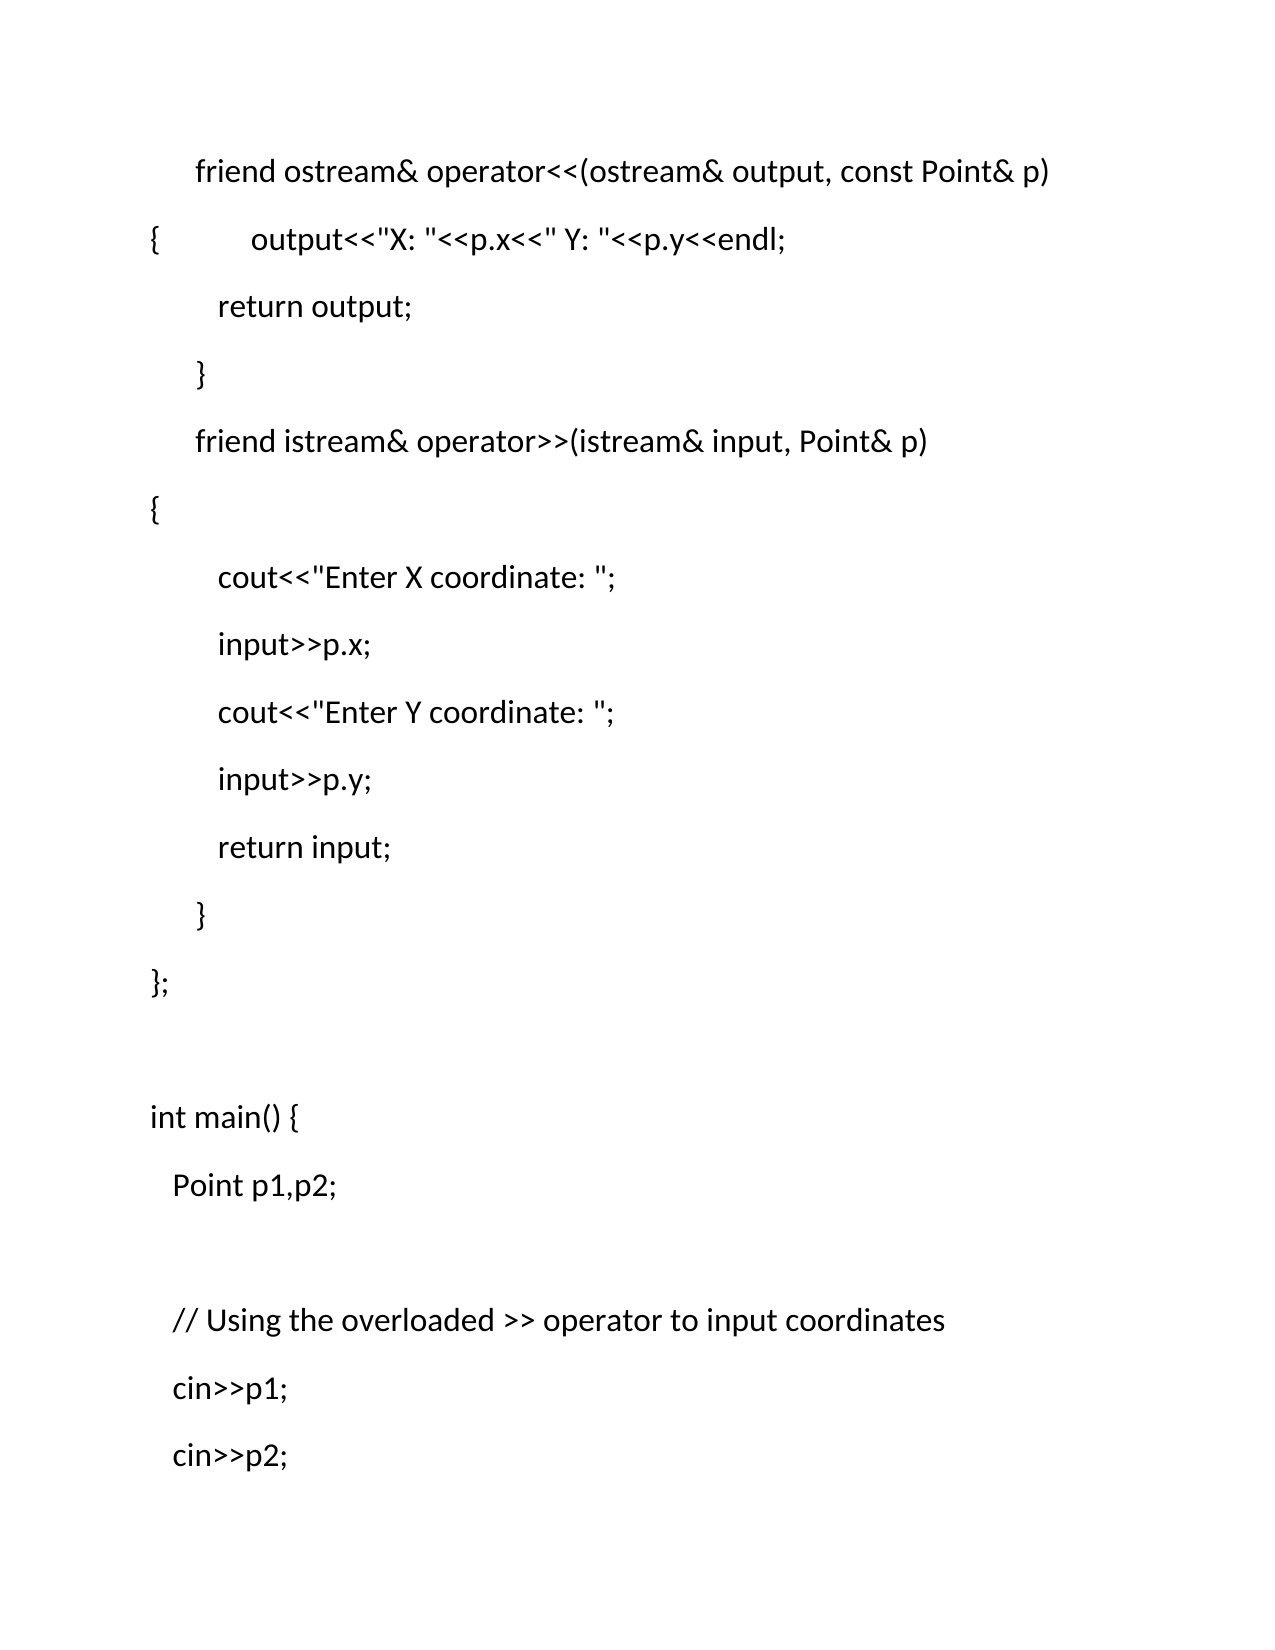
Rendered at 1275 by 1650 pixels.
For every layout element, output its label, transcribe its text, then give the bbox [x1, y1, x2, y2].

text // Using the overloaded >> operator to input coordinates [150, 1299, 1125, 1340]
text cout<<"Enter Y coordinate: "; [150, 691, 1125, 732]
text friend ostream& operator<<(ostream& output, const Point& p) [150, 150, 1125, 191]
text input>>p.x; [150, 623, 1125, 664]
text } [150, 353, 1125, 393]
text cin>>p1; [150, 1367, 1125, 1408]
text return output; [150, 285, 1125, 326]
text cout<<"Enter X coordinate: "; [150, 556, 1125, 596]
text Point p1,p2; [150, 1164, 1125, 1205]
text } [150, 894, 1125, 934]
text { output<<"X: "<<p.x<<" Y: "<<p.y<<endl; [150, 218, 1125, 258]
text cin>>p2; [150, 1434, 1125, 1475]
text return input; [150, 826, 1125, 867]
text friend istream& operator>>(istream& input, Point& p) [150, 420, 1125, 461]
text { [150, 488, 1125, 529]
text input>>p.y; [150, 758, 1125, 799]
text }; [150, 961, 1125, 1002]
text int main() { [150, 1096, 1125, 1137]
